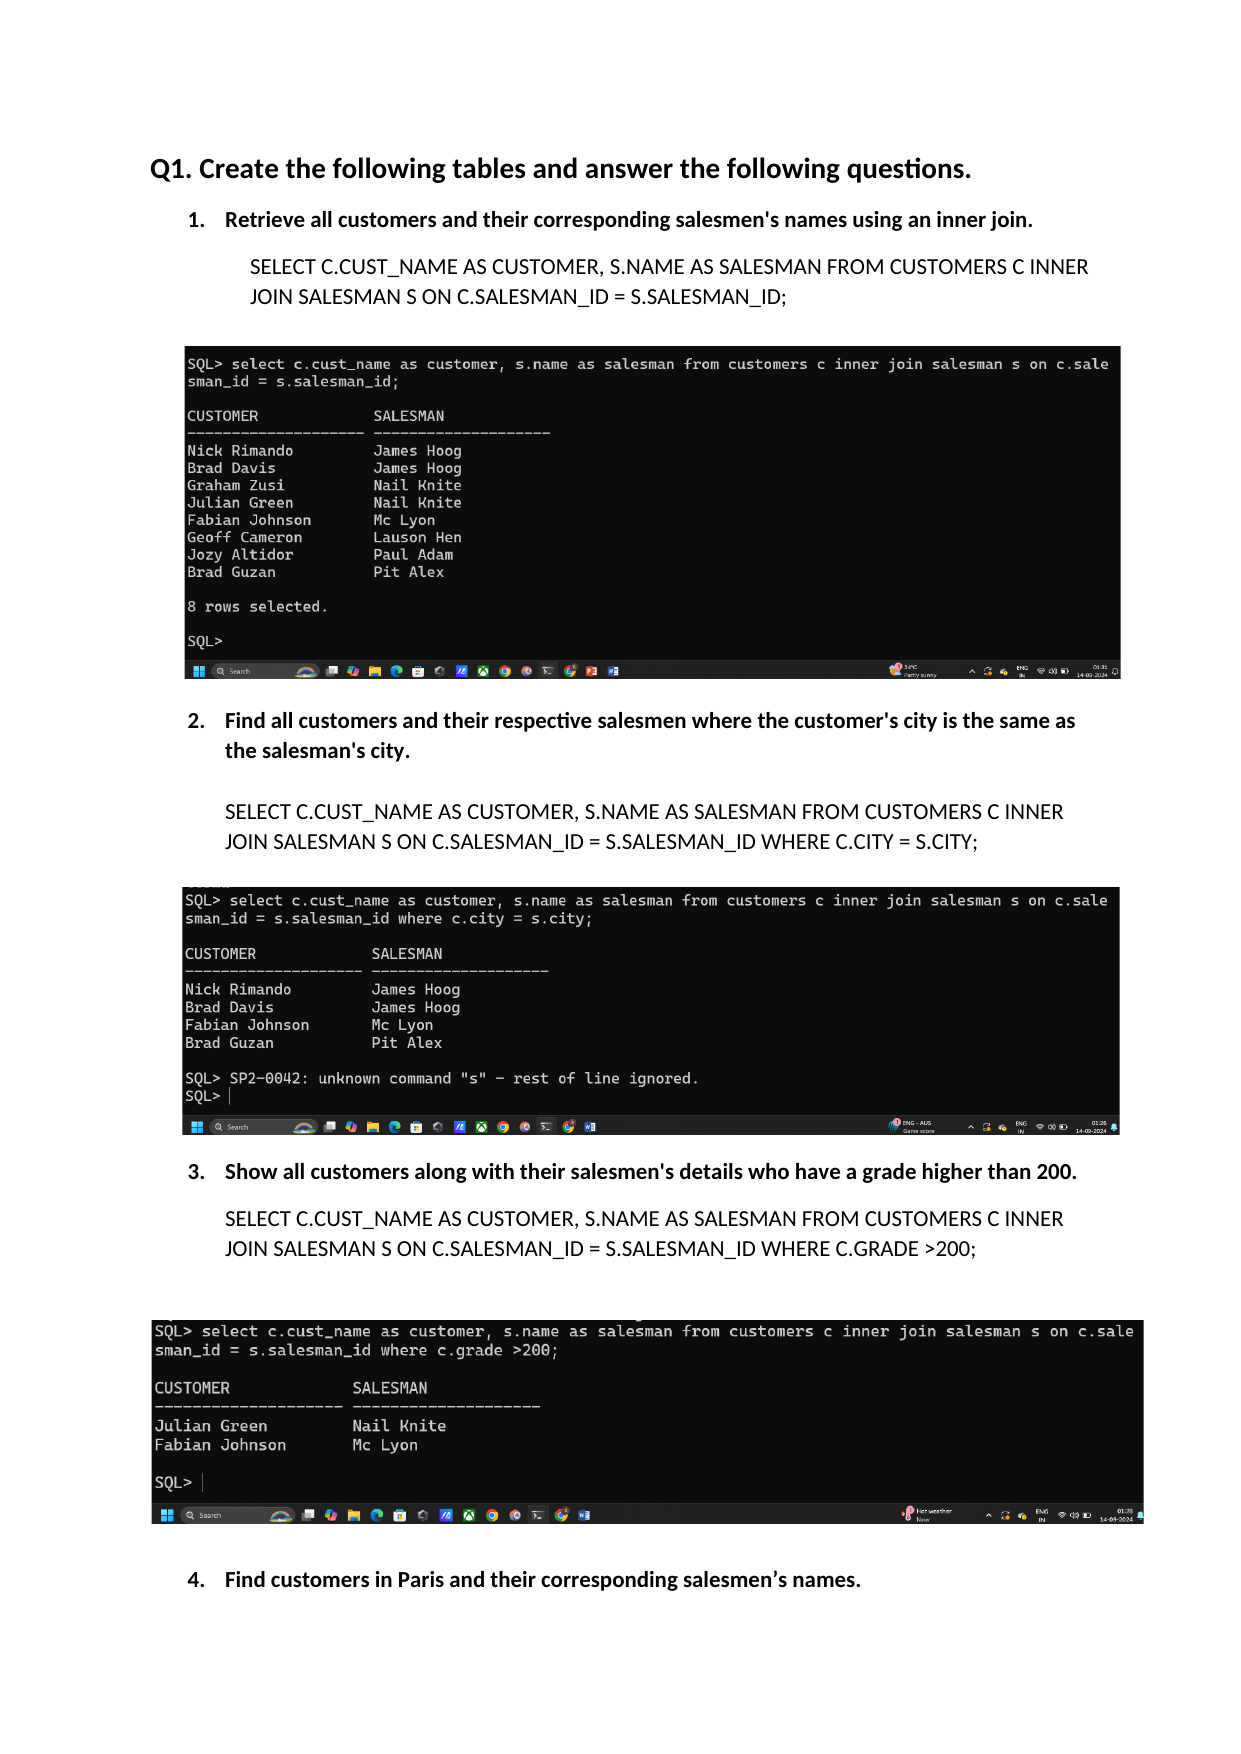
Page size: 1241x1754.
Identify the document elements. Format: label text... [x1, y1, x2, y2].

list Find customers in Paris and their corresponding salesmen’s names. [187, 1523, 1090, 1593]
list SELECT C.CUST_NAME AS CUSTOMER, S.NAME AS SALESMAN FROM CUSTOMERS C INNER JOIN SALESMAN S ON C.SALESMAN_ID = S.SALESMAN_ID WHERE C.CITY = S.CITY; [225, 797, 1090, 855]
list Retrieve all customers and their corresponding salesmen's names using an inner join. [187, 205, 1090, 233]
text SELECT C.CUST_NAME AS CUSTOMER, S.NAME AS SALESMAN FROM CUSTOMERS C INNER JOIN SALESMAN S ON C.SALESMAN_ID = S.SALESMAN_ID; [250, 252, 1090, 310]
picture [182, 887, 1119, 1134]
picture [183, 346, 1120, 678]
picture [150, 1320, 1144, 1523]
text Q1. Create the following tables and answer the following questions. [150, 150, 1090, 186]
text SELECT C.CUST_NAME AS CUSTOMER, S.NAME AS SALESMAN FROM CUSTOMERS C INNER JOIN SALESMAN S ON C.SALESMAN_ID = S.SALESMAN_ID WHERE C.GRADE >200; [225, 1204, 1090, 1262]
list Find all customers and their respective salesmen where the customer's city is the same as the salesman's city. [187, 678, 1090, 764]
list Show all customers along with their salesmen's details who have a grade higher than 200. [187, 1134, 1090, 1185]
